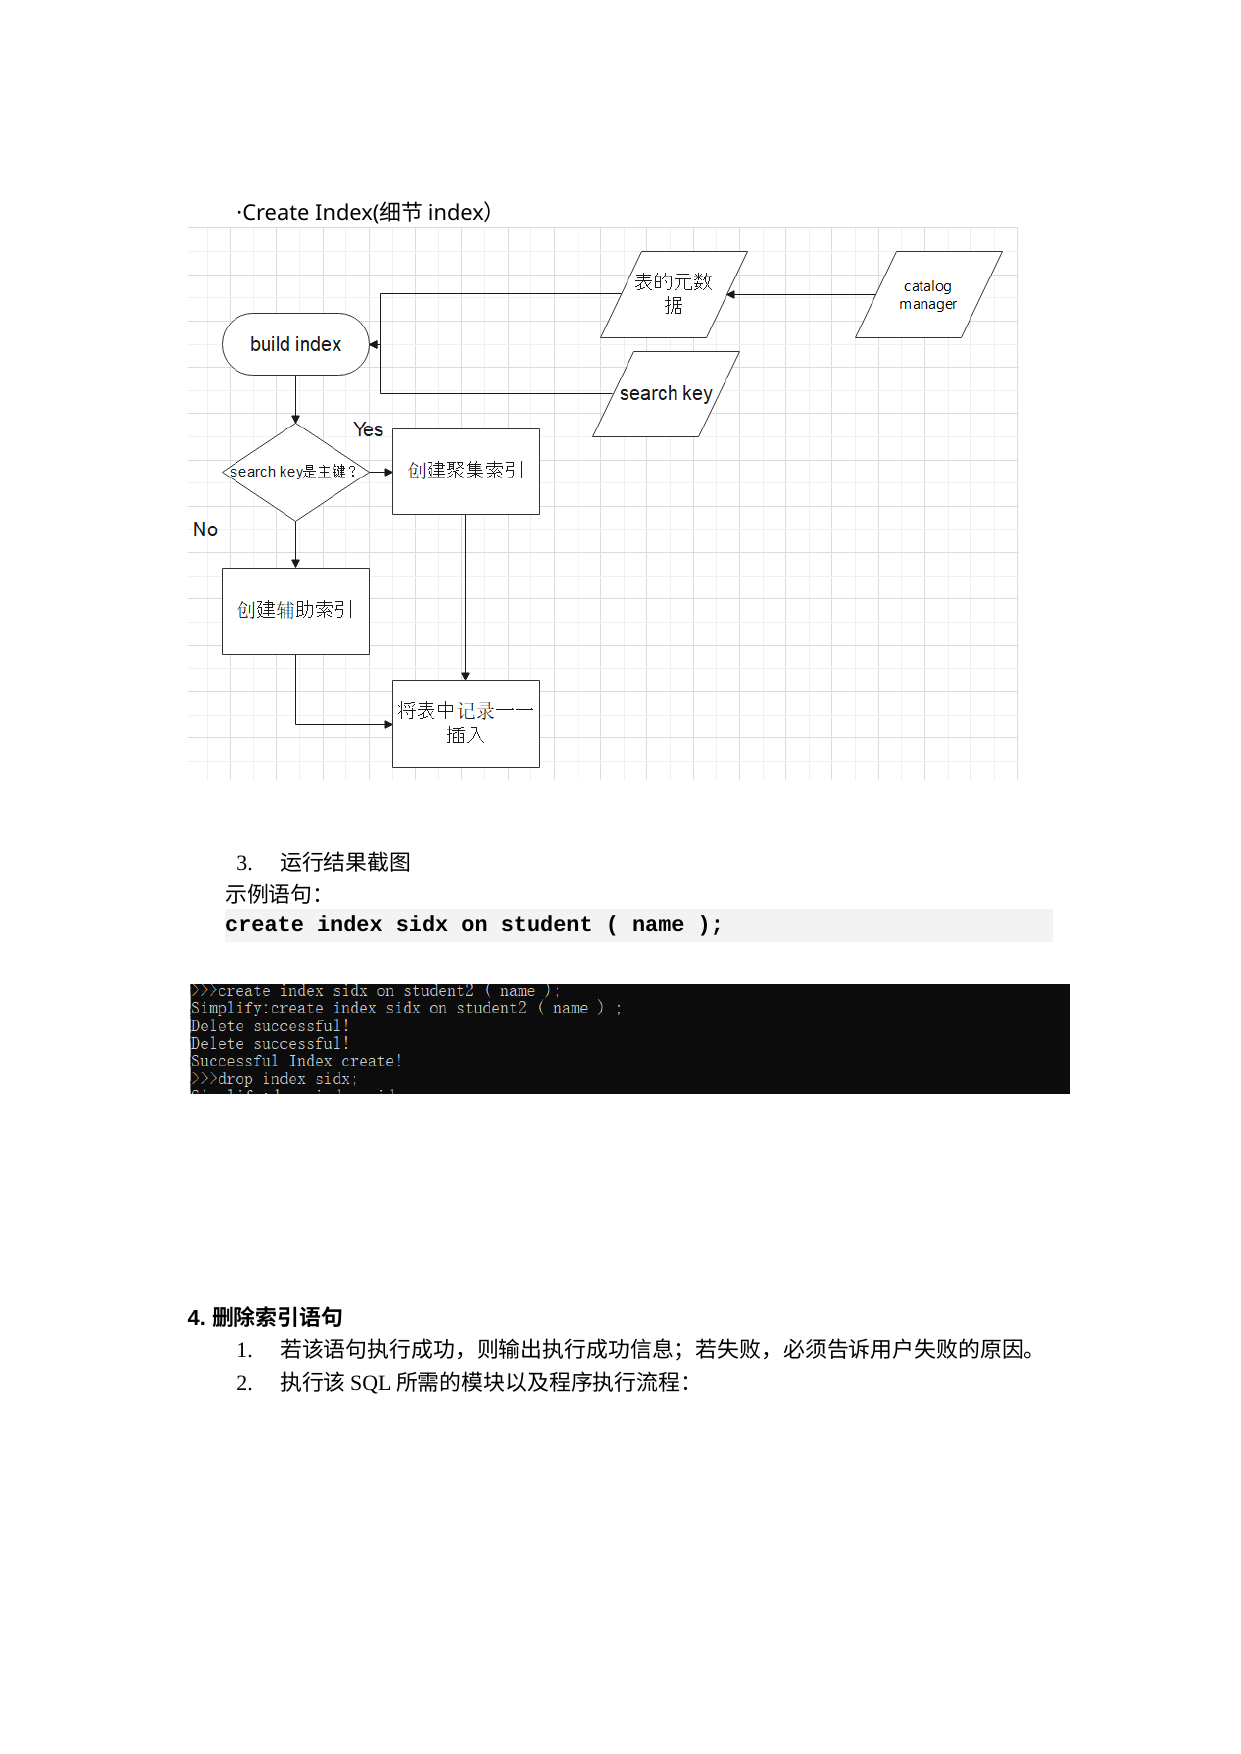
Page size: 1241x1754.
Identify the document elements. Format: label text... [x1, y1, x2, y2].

list ·Create Index(细节index） [236, 194, 1053, 227]
list 执行该SQL所需的模块以及程序执行流程： [236, 1364, 1053, 1397]
picture [190, 984, 1070, 1094]
text 示例语句： [187, 877, 1053, 909]
list 运行结果截图 [236, 844, 1053, 877]
list 若该语句执行成功，则输出执行成功信息；若失败，必须告诉用户失败的原因。 [236, 1332, 1053, 1364]
text 4. 删除索引语句 [187, 1299, 1053, 1332]
picture [187, 227, 1019, 780]
text create index sidx on student ( name ); [225, 909, 1053, 942]
